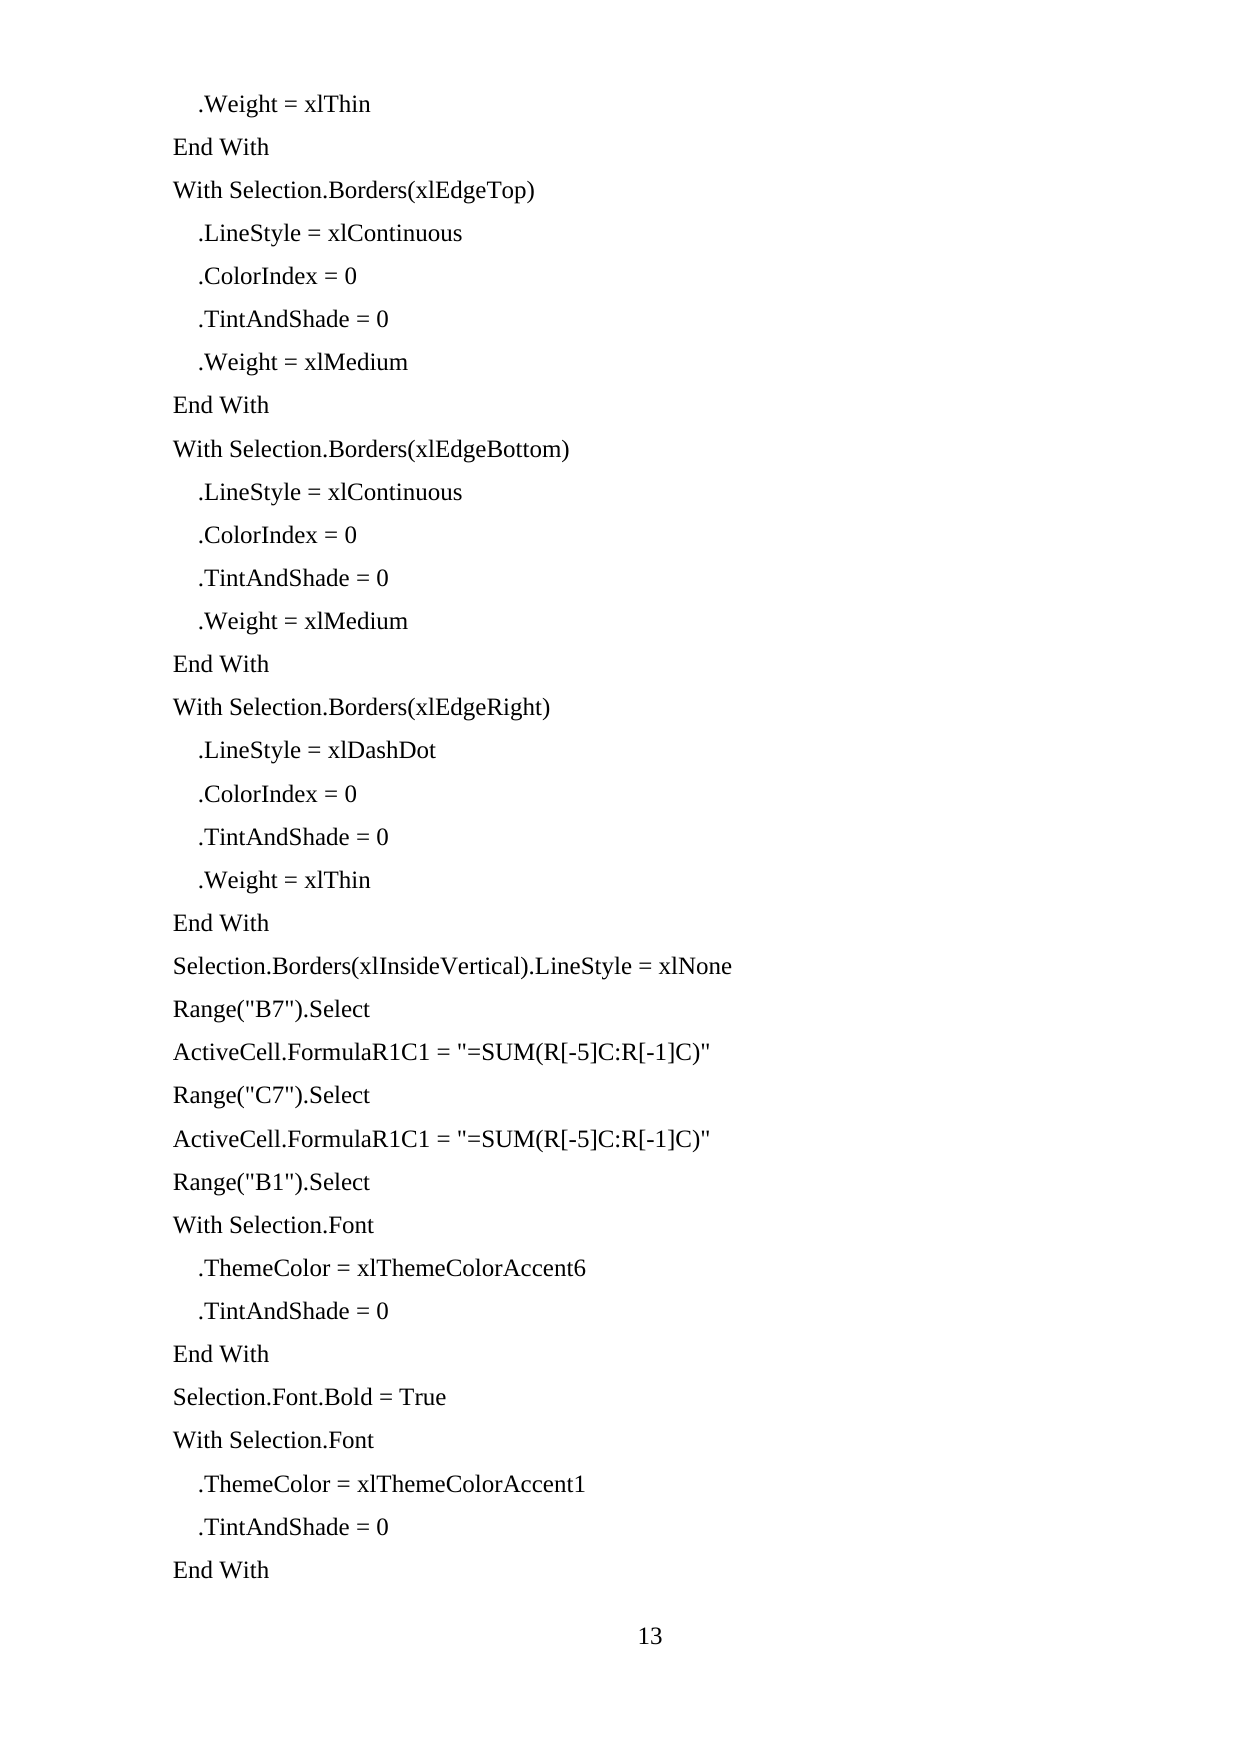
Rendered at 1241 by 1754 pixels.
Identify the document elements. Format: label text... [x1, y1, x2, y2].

text With Selection.Borders(xlEdgeRight) [148, 692, 1152, 721]
text .ThemeColor = xlThemeColorAccent1 [148, 1469, 1152, 1497]
text ActiveCell.FormulaR1C1 = "=SUM(R[-5]C:R[-1]C)" [148, 1124, 1152, 1152]
text .ColorIndex = 0 [148, 520, 1152, 549]
text Range("B7").Select [148, 994, 1152, 1023]
text .TintAndShade = 0 [148, 1512, 1152, 1541]
text .ColorIndex = 0 [148, 779, 1152, 807]
text Selection.Borders(xlInsideVertical).LineStyle = xlNone [148, 951, 1152, 980]
text Range("C7").Select [148, 1081, 1152, 1109]
text End With [148, 908, 1152, 937]
text .LineStyle = xlContinuous [148, 218, 1152, 247]
text .TintAndShade = 0 [148, 1296, 1152, 1325]
text Range("B1").Select [148, 1167, 1152, 1196]
text .LineStyle = xlContinuous [148, 477, 1152, 506]
text End With [148, 1555, 1152, 1584]
text .ThemeColor = xlThemeColorAccent6 [148, 1253, 1152, 1282]
text With Selection.Borders(xlEdgeTop) [148, 175, 1152, 204]
text .LineStyle = xlDashDot [148, 736, 1152, 764]
text .Weight = xlThin [148, 865, 1152, 894]
text With Selection.Font [148, 1210, 1152, 1239]
text .Weight = xlThin [148, 89, 1152, 117]
text .Weight = xlMedium [148, 606, 1152, 635]
text .TintAndShade = 0 [148, 563, 1152, 592]
text End With [148, 132, 1152, 161]
text Selection.Font.Bold = True [148, 1382, 1152, 1411]
text End With [148, 649, 1152, 678]
text .Weight = xlMedium [148, 347, 1152, 376]
text End With [148, 1339, 1152, 1368]
text With Selection.Font [148, 1426, 1152, 1454]
text .TintAndShade = 0 [148, 822, 1152, 851]
text ActiveCell.FormulaR1C1 = "=SUM(R[-5]C:R[-1]C)" [148, 1037, 1152, 1066]
text End With [148, 391, 1152, 419]
text .ColorIndex = 0 [148, 261, 1152, 290]
text With Selection.Borders(xlEdgeBottom) [148, 434, 1152, 462]
text .TintAndShade = 0 [148, 304, 1152, 333]
